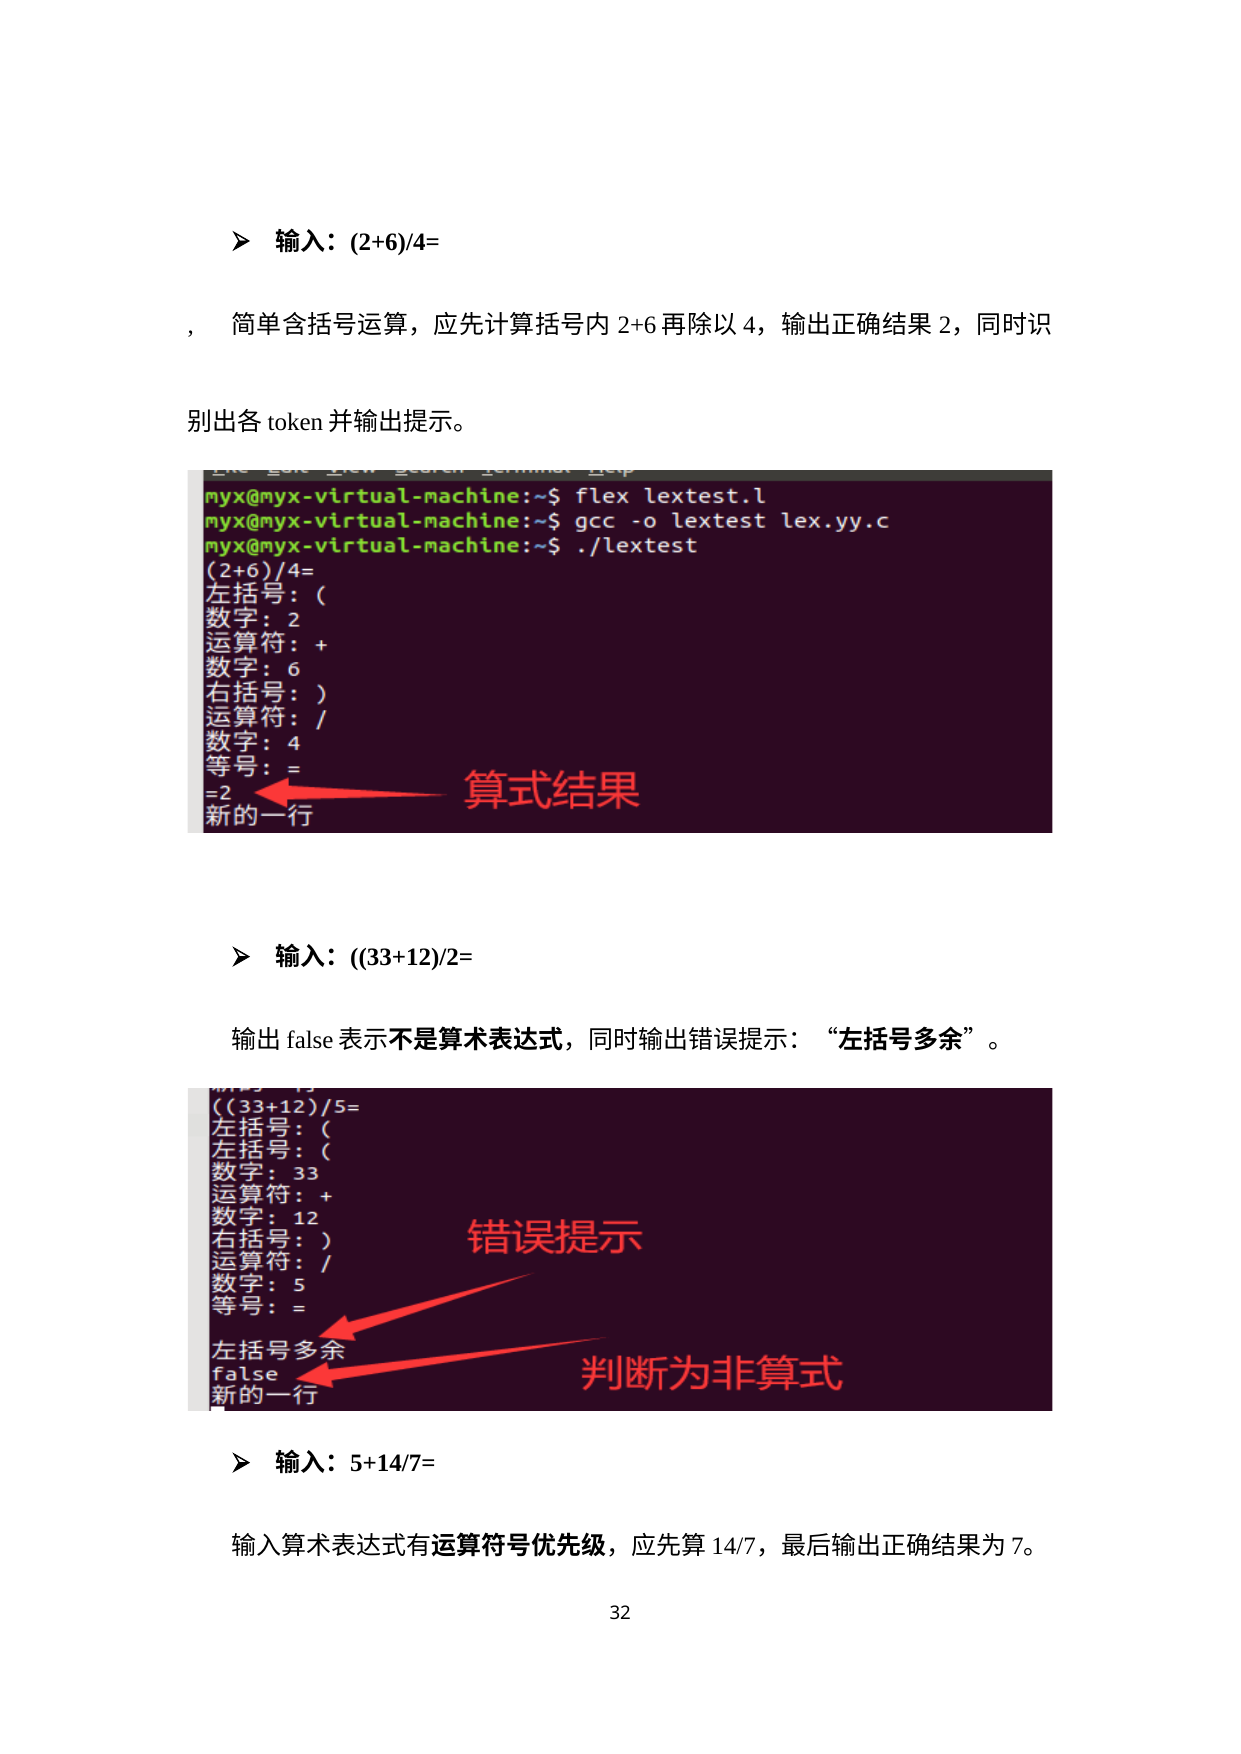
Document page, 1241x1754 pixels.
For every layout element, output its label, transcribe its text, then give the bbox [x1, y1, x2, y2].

picture [187, 1088, 1053, 1411]
text 输出false表示不是算术表达式，同时输出错误提示：“左括号多余”。 [231, 1005, 1053, 1070]
text , 简单含括号运算，应先计算括号内2+6再除以4，输出正确结果2，同时识别出各token并输出提示。 [187, 290, 1053, 452]
list 输入：5+14/7= [231, 1428, 1053, 1493]
picture [187, 470, 1053, 833]
text 输入算术表达式有运算符号优先级，应先算14/7，最后输出正确结果为7。 [231, 1511, 1053, 1576]
list 输入：(2+6)/4= [231, 207, 1053, 272]
list 输入：((33+12)/2= [231, 922, 1053, 987]
